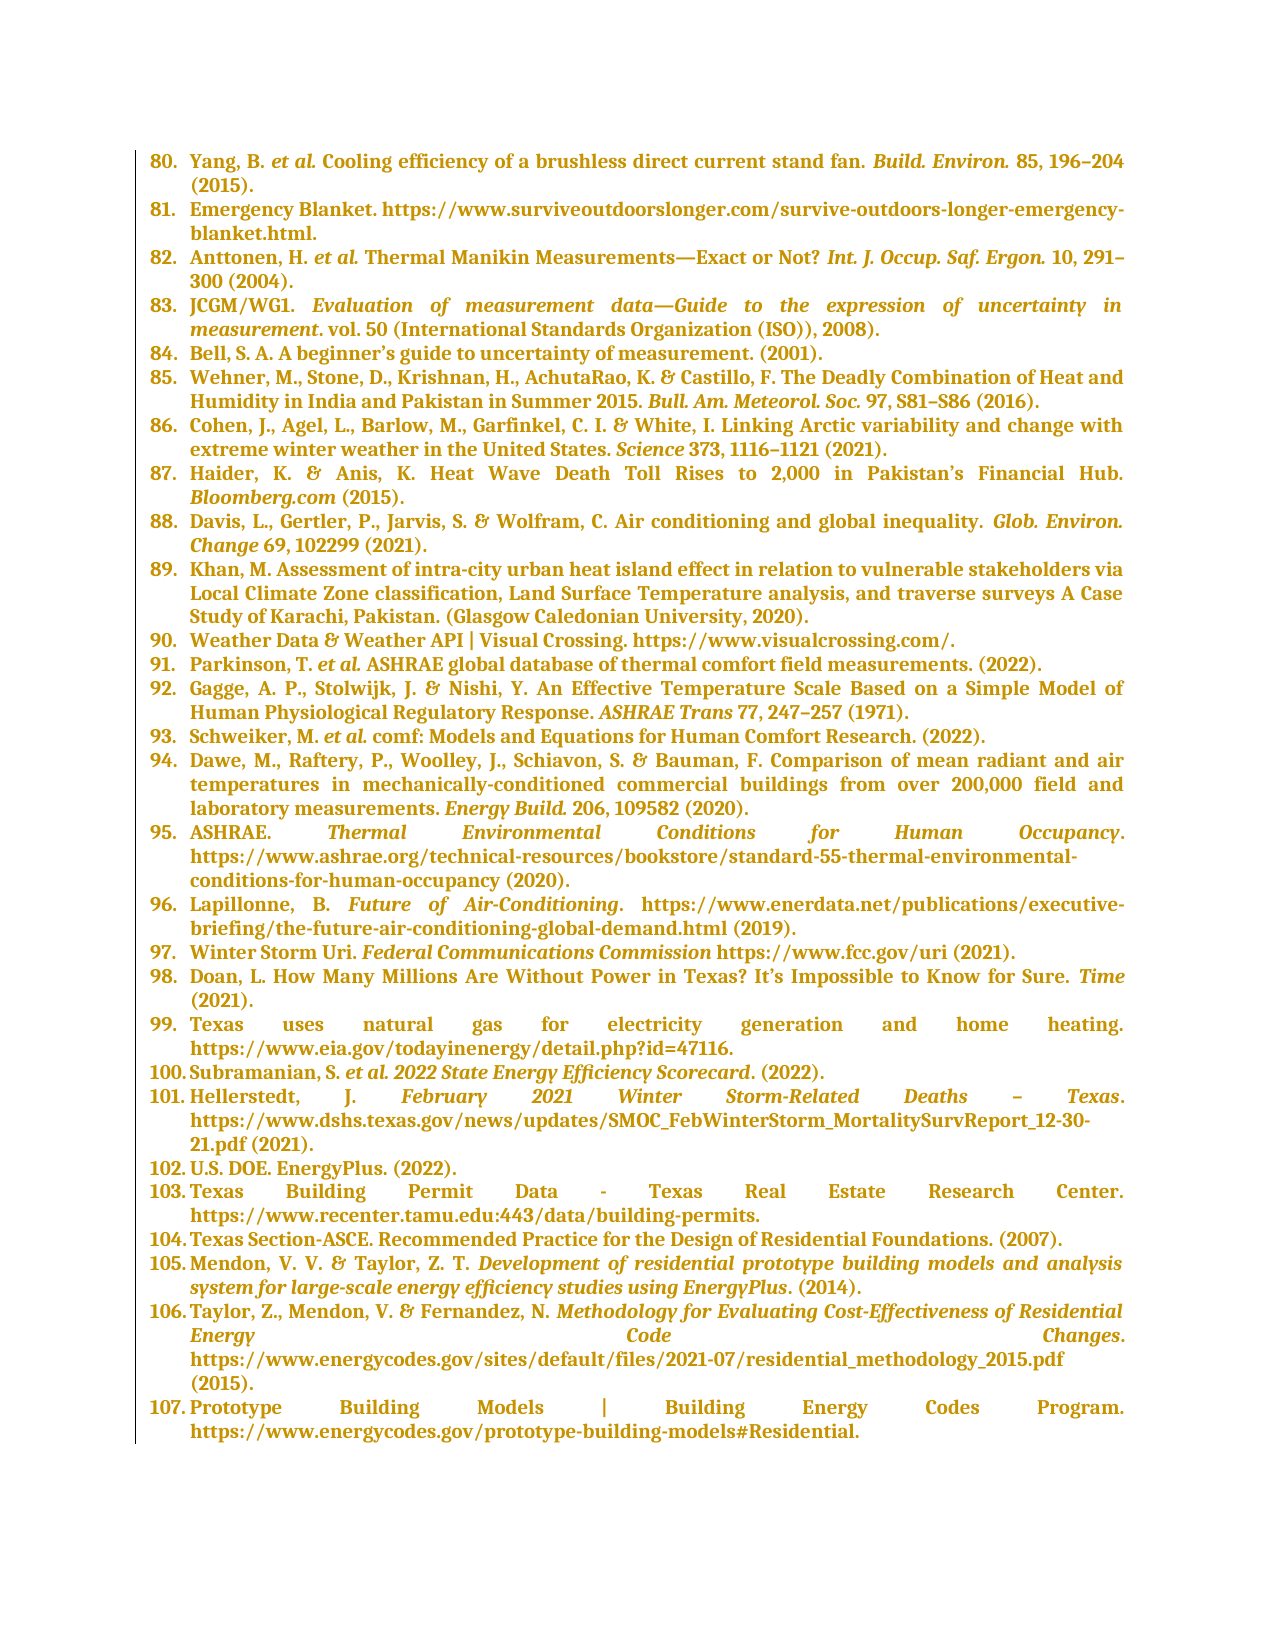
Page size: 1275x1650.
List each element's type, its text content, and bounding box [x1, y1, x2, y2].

text 81. Emergency Blanket. https://www.surviveoutdoorslonger.com/survive-outdoors-longer-emergency-blanket.html. [150, 198, 1125, 246]
text 107. Prototype Building Models | Building Energy Codes Program. https://www.energycodes.gov/prototype-building-models#Residential. [150, 1396, 1125, 1444]
text 101. Hellerstedt, J. February 2021 Winter Storm-Related Deaths – Texas. https://www.dshs.texas.gov/news/updates/SMOC_FebWinterStorm_MortalitySurvReport_12-30-21.pdf (2021). [150, 1084, 1125, 1156]
text 99. Texas uses natural gas for electricity generation and home heating. https://www.eia.gov/todayinenergy/detail.php?id=47116. [150, 1012, 1125, 1060]
text 98. Doan, L. How Many Millions Are Without Power in Texas? It’s Impossible to Know for Sure. Time (2021). [150, 964, 1125, 1012]
text 84. Bell, S. A. A beginner’s guide to uncertainty of measurement. (2001). [150, 342, 1125, 366]
text 106. Taylor, Z., Mendon, V. & Fernandez, N. Methodology for Evaluating Cost-Effectiveness of Residential Energy Code Changes. https://www.energycodes.gov/sites/default/files/2021-07/residential_methodology_2015.pdf (2015). [150, 1300, 1125, 1396]
text 92. Gagge, A. P., Stolwijk, J. & Nishi, Y. An Effective Temperature Scale Based on a Simple Model of Human Physiological Regulatory Response. ASHRAE Trans 77, 247–257 (1971). [150, 677, 1125, 725]
text 83. JCGM/WG1. Evaluation of measurement data—Guide to the expression of uncertainty in measurement. vol. 50 (International Standards Organization (ISO)), 2008). [150, 294, 1125, 342]
text 86. Cohen, J., Agel, L., Barlow, M., Garfinkel, C. I. & White, I. Linking Arctic variability and change with extreme winter weather in the United States. Science 373, 1116–1121 (2021). [150, 413, 1125, 461]
text 82. Anttonen, H. et al. Thermal Manikin Measurements—Exact or Not? Int. J. Occup. Saf. Ergon. 10, 291–300 (2004). [150, 246, 1125, 294]
text 87. Haider, K. & Anis, K. Heat Wave Death Toll Rises to 2,000 in Pakistan’s Financial Hub. Bloomberg.com (2015). [150, 461, 1125, 509]
text 97. Winter Storm Uri. Federal Communications Commission https://www.fcc.gov/uri (2021). [150, 941, 1125, 964]
text 104. Texas Section-ASCE. Recommended Practice for the Design of Residential Foundations. (2007). [150, 1228, 1125, 1252]
text 89. Khan, M. Assessment of intra-city urban heat island effect in relation to vulnerable stakeholders via Local Climate Zone classification, Land Surface Temperature analysis, and traverse surveys A Case Study of Karachi, Pakistan. (Glasgow Caledonian University, 2020). [150, 557, 1125, 629]
text 105. Mendon, V. V. & Taylor, Z. T. Development of residential prototype building models and analysis system for large-scale energy efficiency studies using EnergyPlus. (2014). [150, 1252, 1125, 1300]
text 91. Parkinson, T. et al. ASHRAE global database of thermal comfort field measurements. (2022). [150, 653, 1125, 677]
text 96. Lapillonne, B. Future of Air-Conditioning. https://www.enerdata.net/publications/executive-briefing/the-future-air-conditioning-global-demand.html (2019). [150, 893, 1125, 941]
text 90. Weather Data & Weather API | Visual Crossing. https://www.visualcrossing.com/. [150, 629, 1125, 653]
text 94. Dawe, M., Raftery, P., Woolley, J., Schiavon, S. & Bauman, F. Comparison of mean radiant and air temperatures in mechanically-conditioned commercial buildings from over 200,000 field and laboratory measurements. Energy Build. 206, 109582 (2020). [150, 749, 1125, 821]
text 85. Wehner, M., Stone, D., Krishnan, H., AchutaRao, K. & Castillo, F. The Deadly Combination of Heat and Humidity in India and Pakistan in Summer 2015. Bull. Am. Meteorol. Soc. 97, S81–S86 (2016). [150, 366, 1125, 413]
text 102. U.S. DOE. EnergyPlus. (2022). [150, 1156, 1125, 1180]
text 80. Yang, B. et al. Cooling efficiency of a brushless direct current stand fan. Build. Environ. 85, 196–204 (2015). [150, 150, 1125, 198]
text 103. Texas Building Permit Data - Texas Real Estate Research Center. https://www.recenter.tamu.edu:443/data/building-permits. [150, 1180, 1125, 1228]
text 88. Davis, L., Gertler, P., Jarvis, S. & Wolfram, C. Air conditioning and global inequality. Glob. Environ. Change 69, 102299 (2021). [150, 509, 1125, 557]
text 100. Subramanian, S. et al. 2022 State Energy Efficiency Scorecard. (2022). [150, 1060, 1125, 1084]
text 93. Schweiker, M. et al. comf: Models and Equations for Human Comfort Research. (2022). [150, 725, 1125, 749]
text 95. ASHRAE. Thermal Environmental Conditions for Human Occupancy. https://www.ashrae.org/technical-resources/bookstore/standard-55-thermal-environmental-conditions-for-human-occupancy (2020). [150, 821, 1125, 893]
